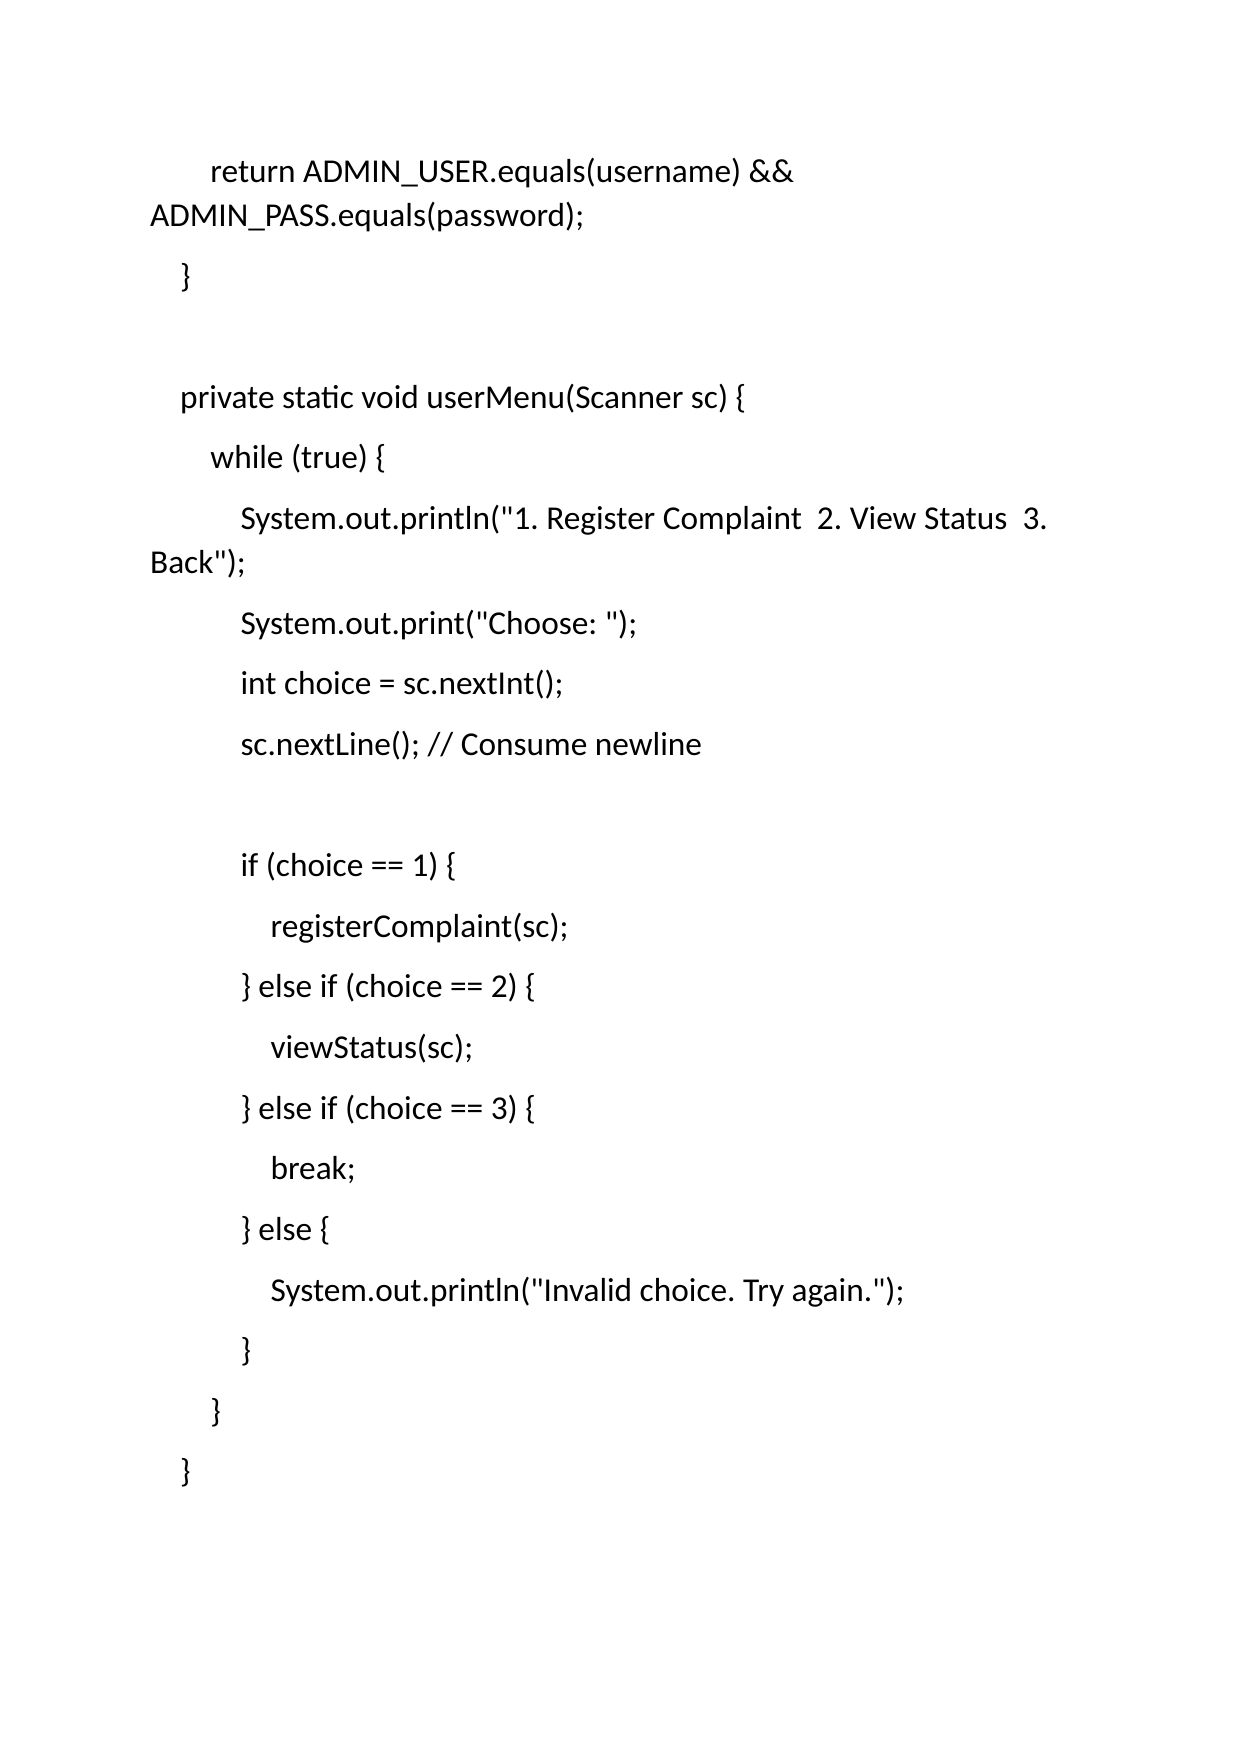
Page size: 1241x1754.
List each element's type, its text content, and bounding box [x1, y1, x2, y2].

text sc.nextLine(); // Consume newline [150, 723, 1090, 764]
text while (true) { [150, 436, 1090, 477]
text registerComplaint(sc); [150, 905, 1090, 946]
text viewStatus(sc); [150, 1026, 1090, 1067]
text if (choice == 1) { [150, 844, 1090, 885]
text break; [150, 1147, 1090, 1188]
text private static void userMenu(Scanner sc) { [150, 376, 1090, 417]
text System.out.print("Choose: "); [150, 602, 1090, 642]
text } [150, 1450, 1090, 1491]
text } [150, 1390, 1090, 1431]
text } [150, 1329, 1090, 1370]
text int choice = sc.nextInt(); [150, 662, 1090, 703]
text } else { [150, 1208, 1090, 1249]
text System.out.println("1. Register Complaint 2. View Status 3. Back"); [150, 497, 1090, 582]
text } else if (choice == 2) { [150, 965, 1090, 1006]
text } else if (choice == 3) { [150, 1087, 1090, 1127]
text } [150, 254, 1090, 295]
text return ADMIN_USER.equals(username) && ADMIN_PASS.equals(password); [150, 150, 1090, 235]
text System.out.println("Invalid choice. Try again."); [150, 1268, 1090, 1309]
